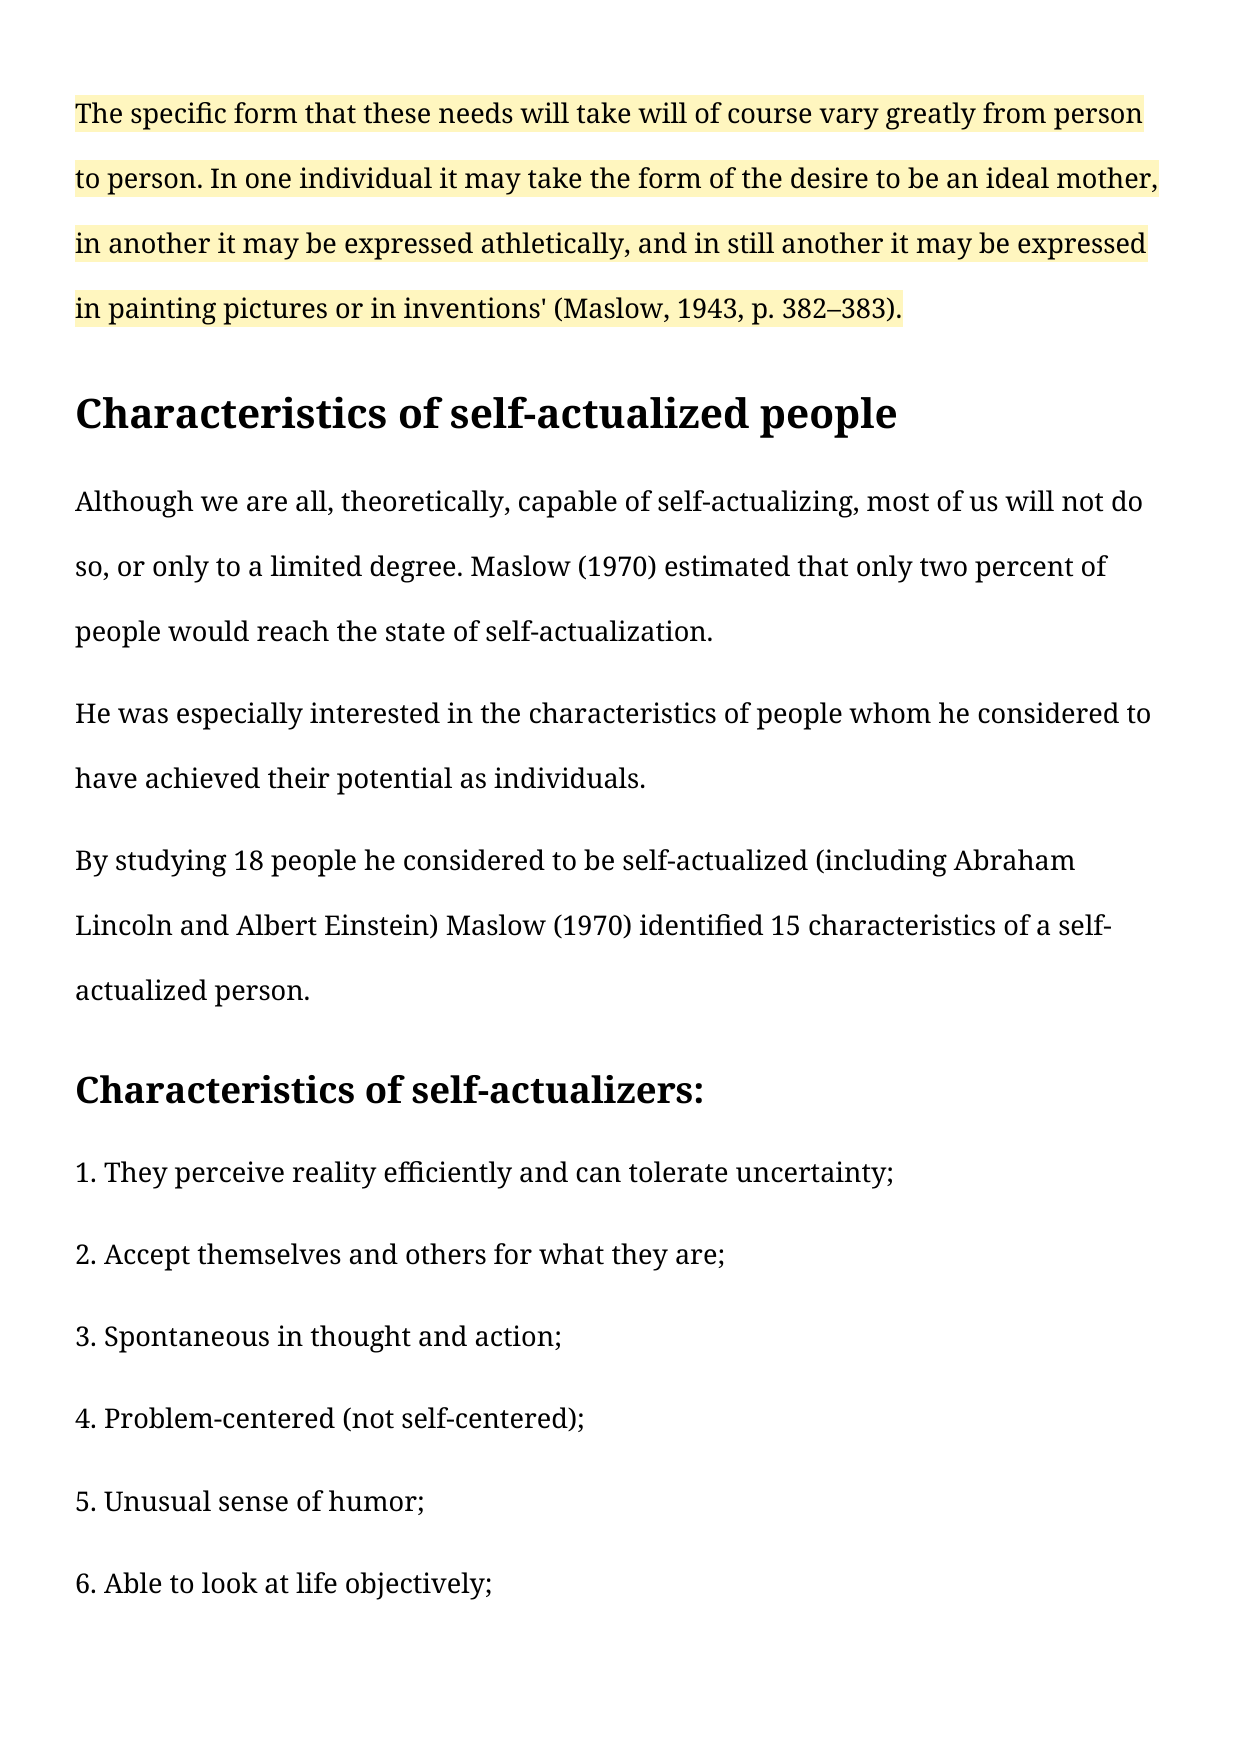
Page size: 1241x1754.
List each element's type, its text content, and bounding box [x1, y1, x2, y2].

text 2. Accept themselves and others for what they are; [75, 1221, 1165, 1286]
text 5. Unusual sense of humor; [75, 1468, 1165, 1533]
text Although we are all, theoretically, capable of self-actualizing, most of us will not do so, or only to a limited degree. Maslow (1970) estimated that only two percent of people would reach the state of self-actualization. [75, 468, 1165, 663]
subtitle Characteristics of self-actualizers: [75, 1057, 1165, 1122]
text He was especially interested in the characteristics of people whom he considered to have achieved their potential as individuals. [75, 681, 1165, 811]
text 3. Spontaneous in thought and action; [75, 1304, 1165, 1369]
subtitle Characteristics of self-actualized people [75, 380, 1165, 445]
text 1. They perceive reality efficiently and can tolerate uncertainty; [75, 1139, 1165, 1204]
text By studying 18 people he considered to be self-actualized (including Abraham Lincoln and Albert Einstein) Maslow (1970) identified 15 characteristics of a self-actualized person. [75, 828, 1165, 1023]
text The specific form that these needs will take will of course vary greatly from person to person. In one individual it may take the form of the desire to be an ideal mother, in another it may be expressed athletically, and in still another it may be expressed in painting pictures or in inventions' (Maslow, 1943, p. 382–383). [75, 81, 1165, 341]
text 6. Able to look at life objectively; [75, 1550, 1165, 1615]
text 4. Problem-centered (not self-centered); [75, 1386, 1165, 1451]
